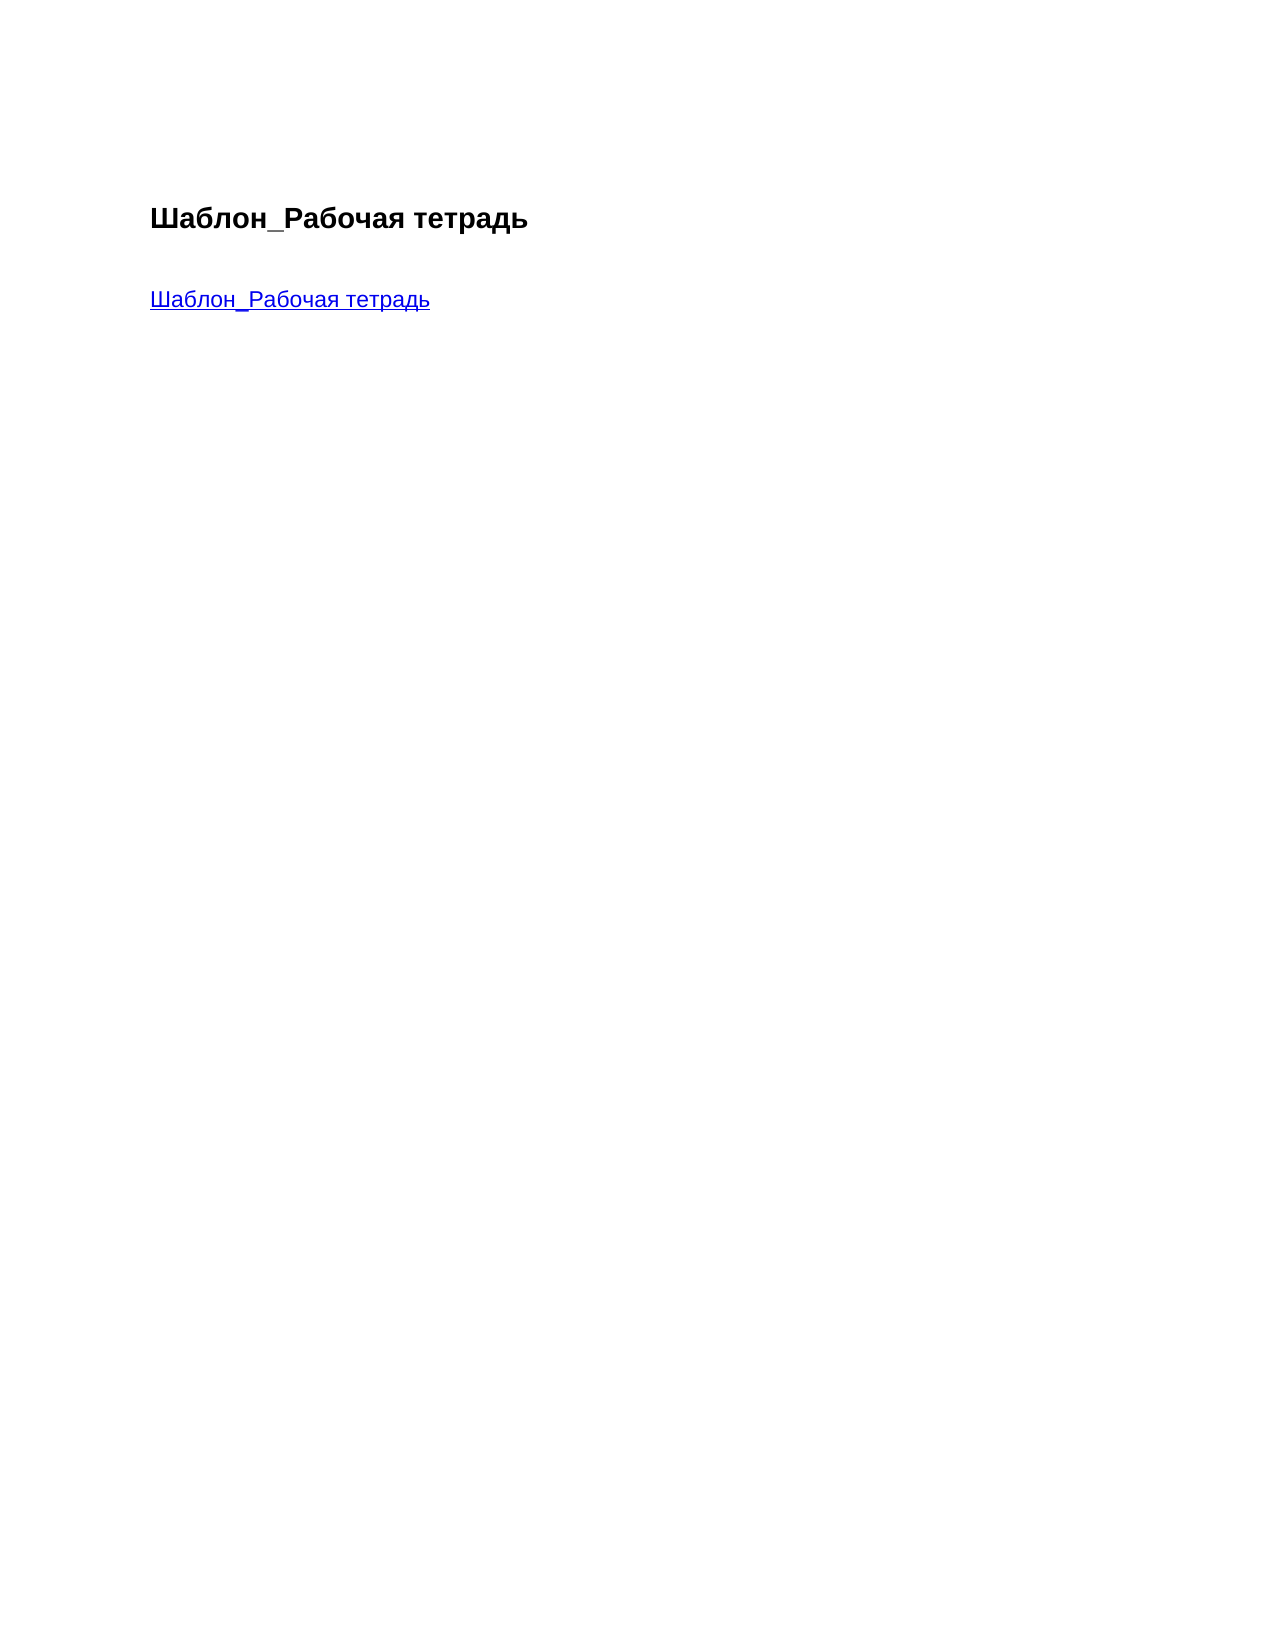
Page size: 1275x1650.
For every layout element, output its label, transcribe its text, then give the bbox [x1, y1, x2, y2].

subtitle Шаблон_Рабочая тетрадь [150, 201, 1125, 235]
text Шаблон_Рабочая тетрадь [150, 286, 1125, 313]
